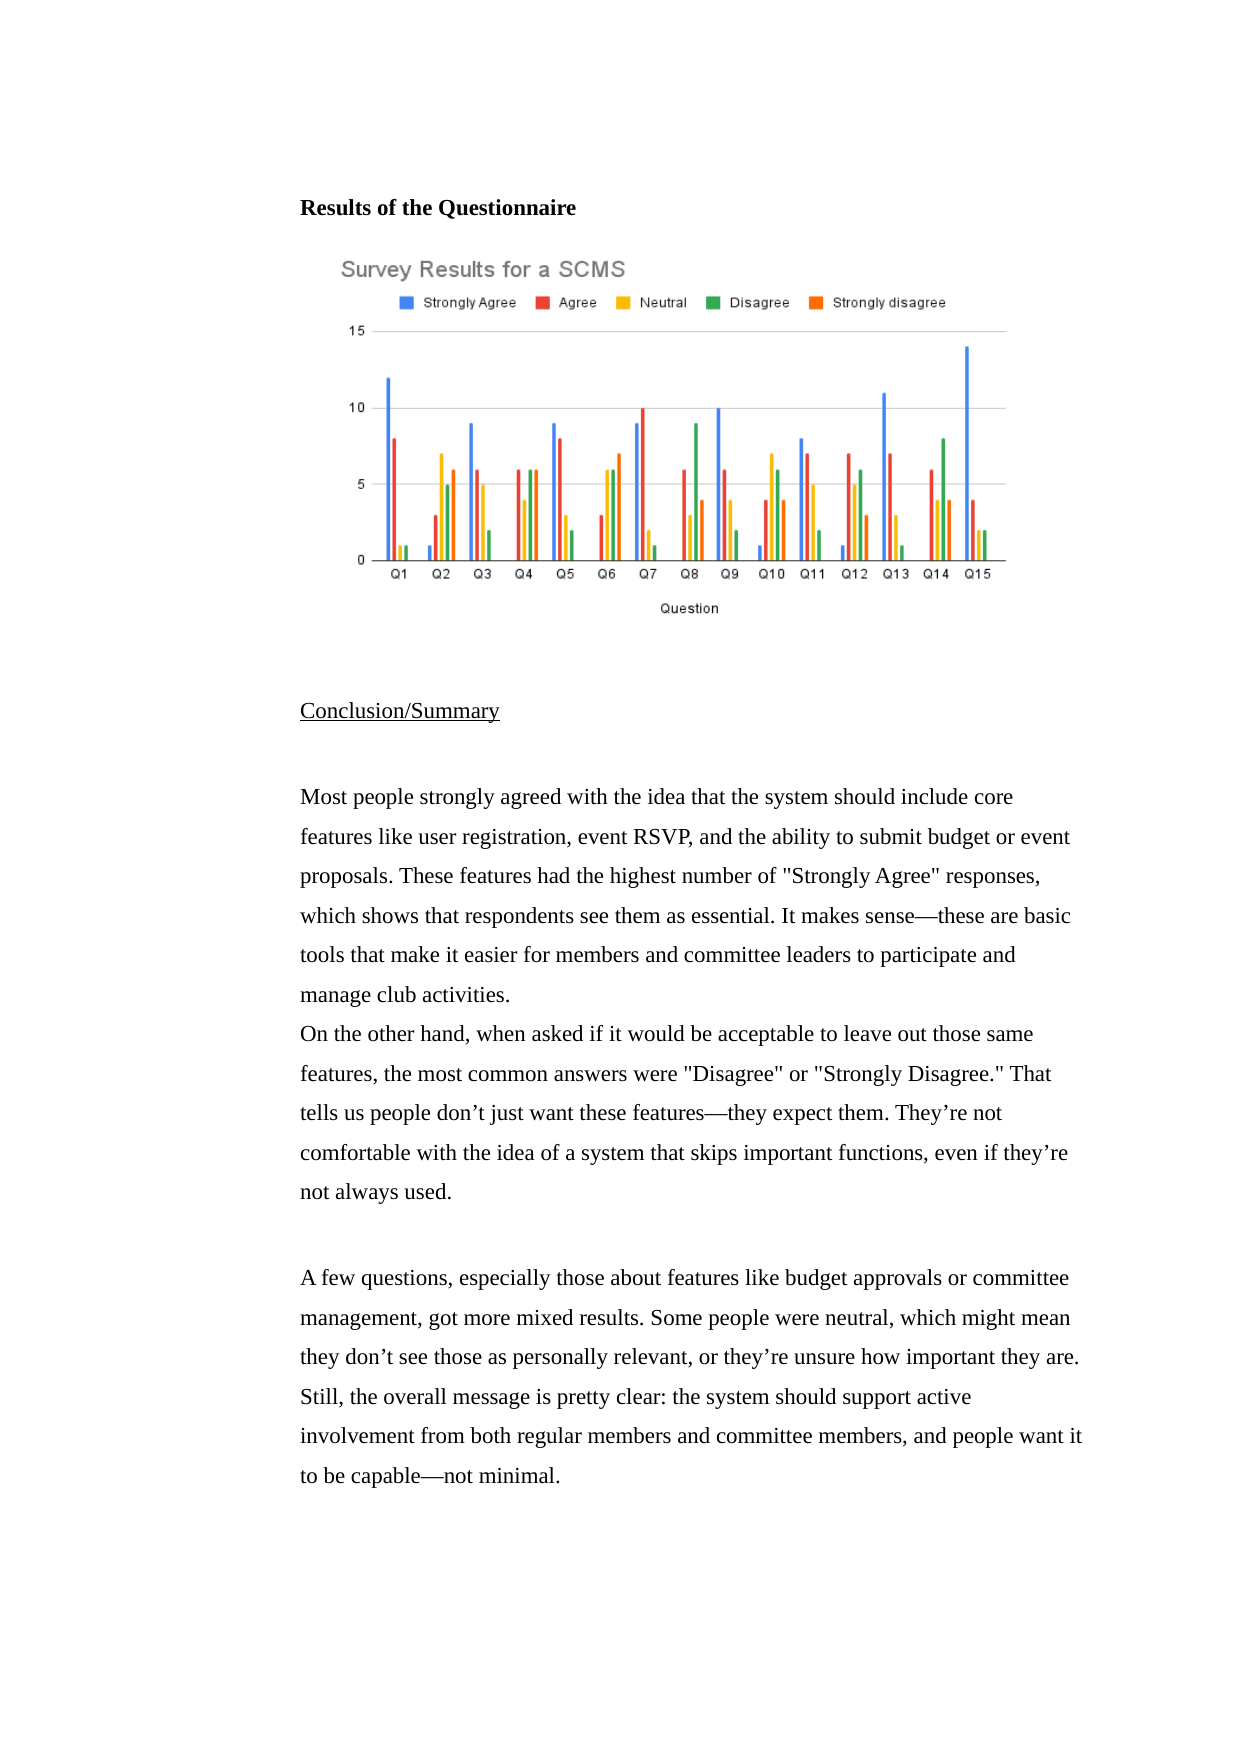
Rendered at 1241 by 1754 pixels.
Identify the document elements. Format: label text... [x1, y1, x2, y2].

list Results of the Questionnaire [300, 150, 1090, 637]
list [300, 652, 1090, 1582]
